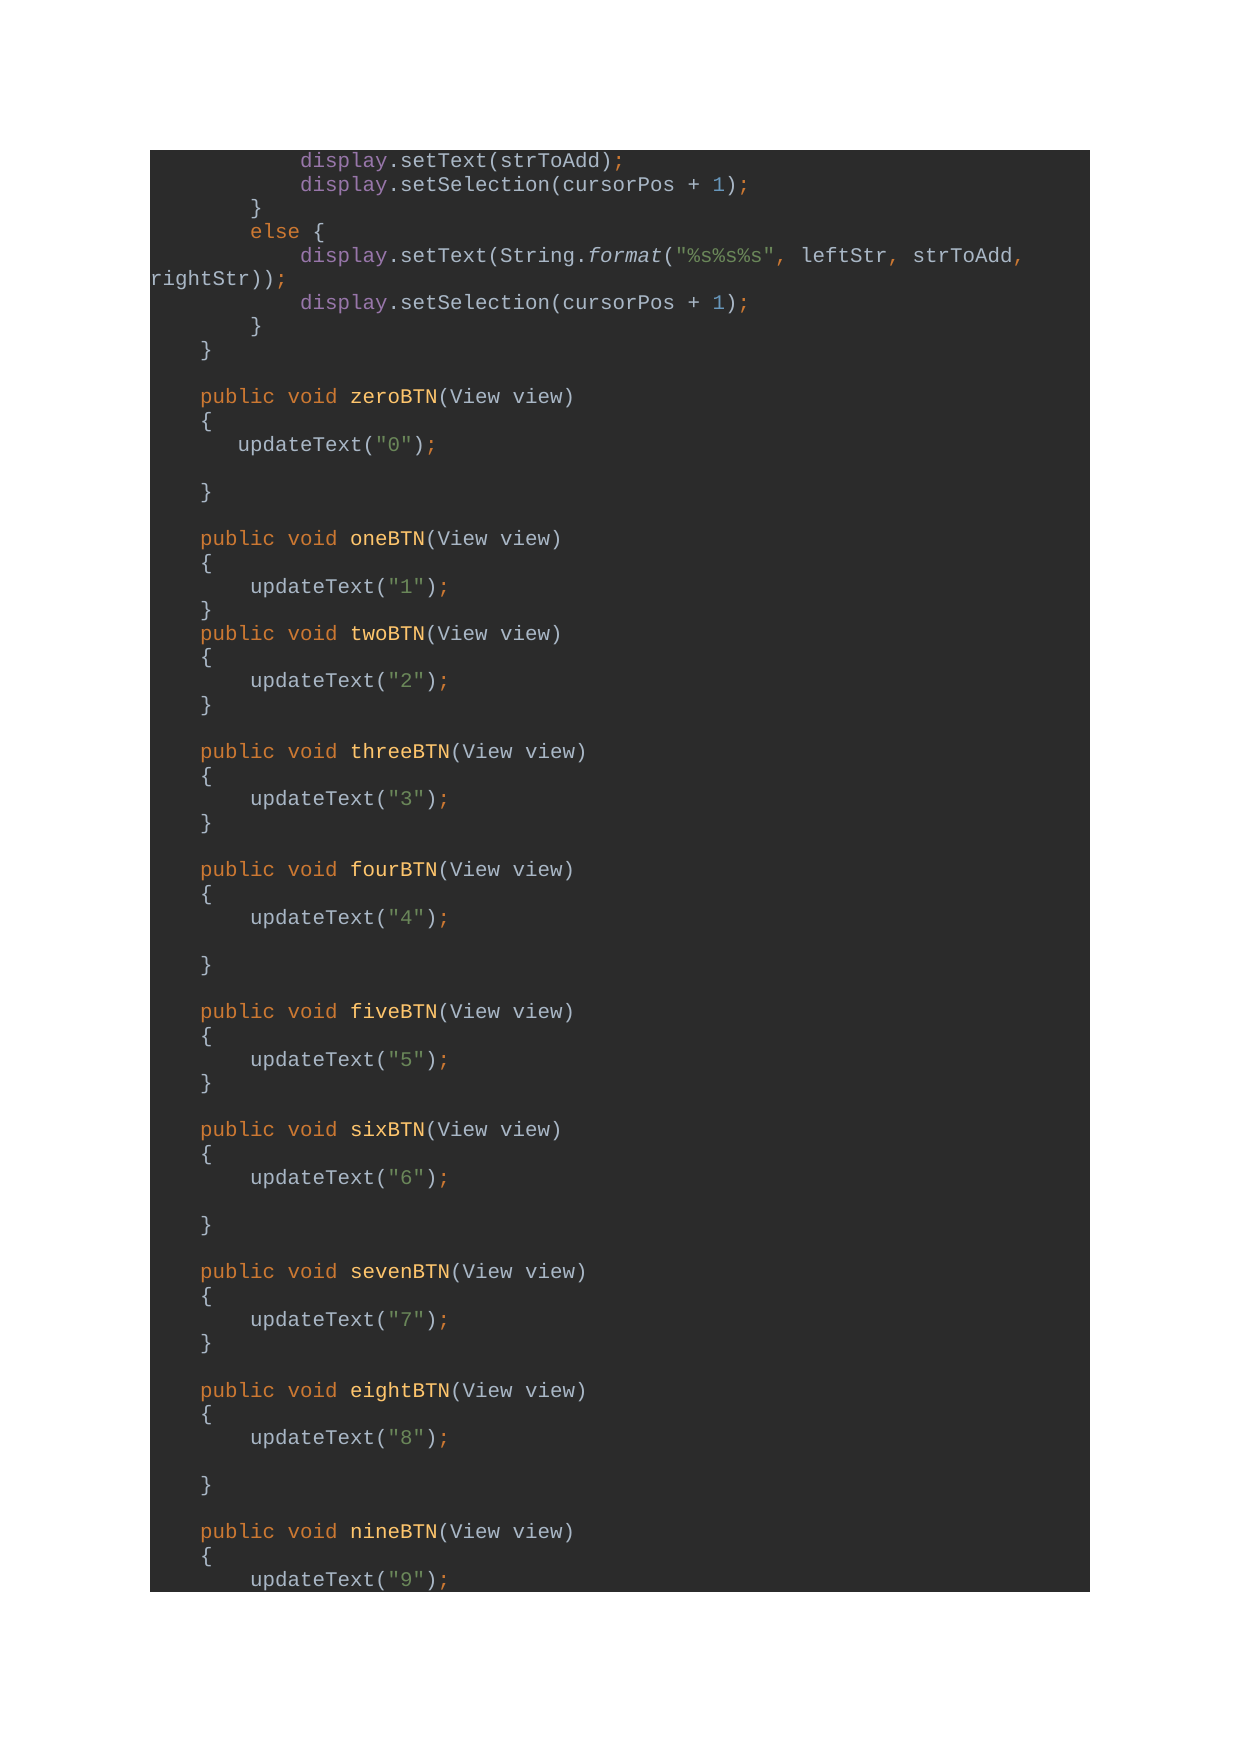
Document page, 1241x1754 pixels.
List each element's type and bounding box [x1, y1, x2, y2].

text [150, 150, 1090, 1592]
